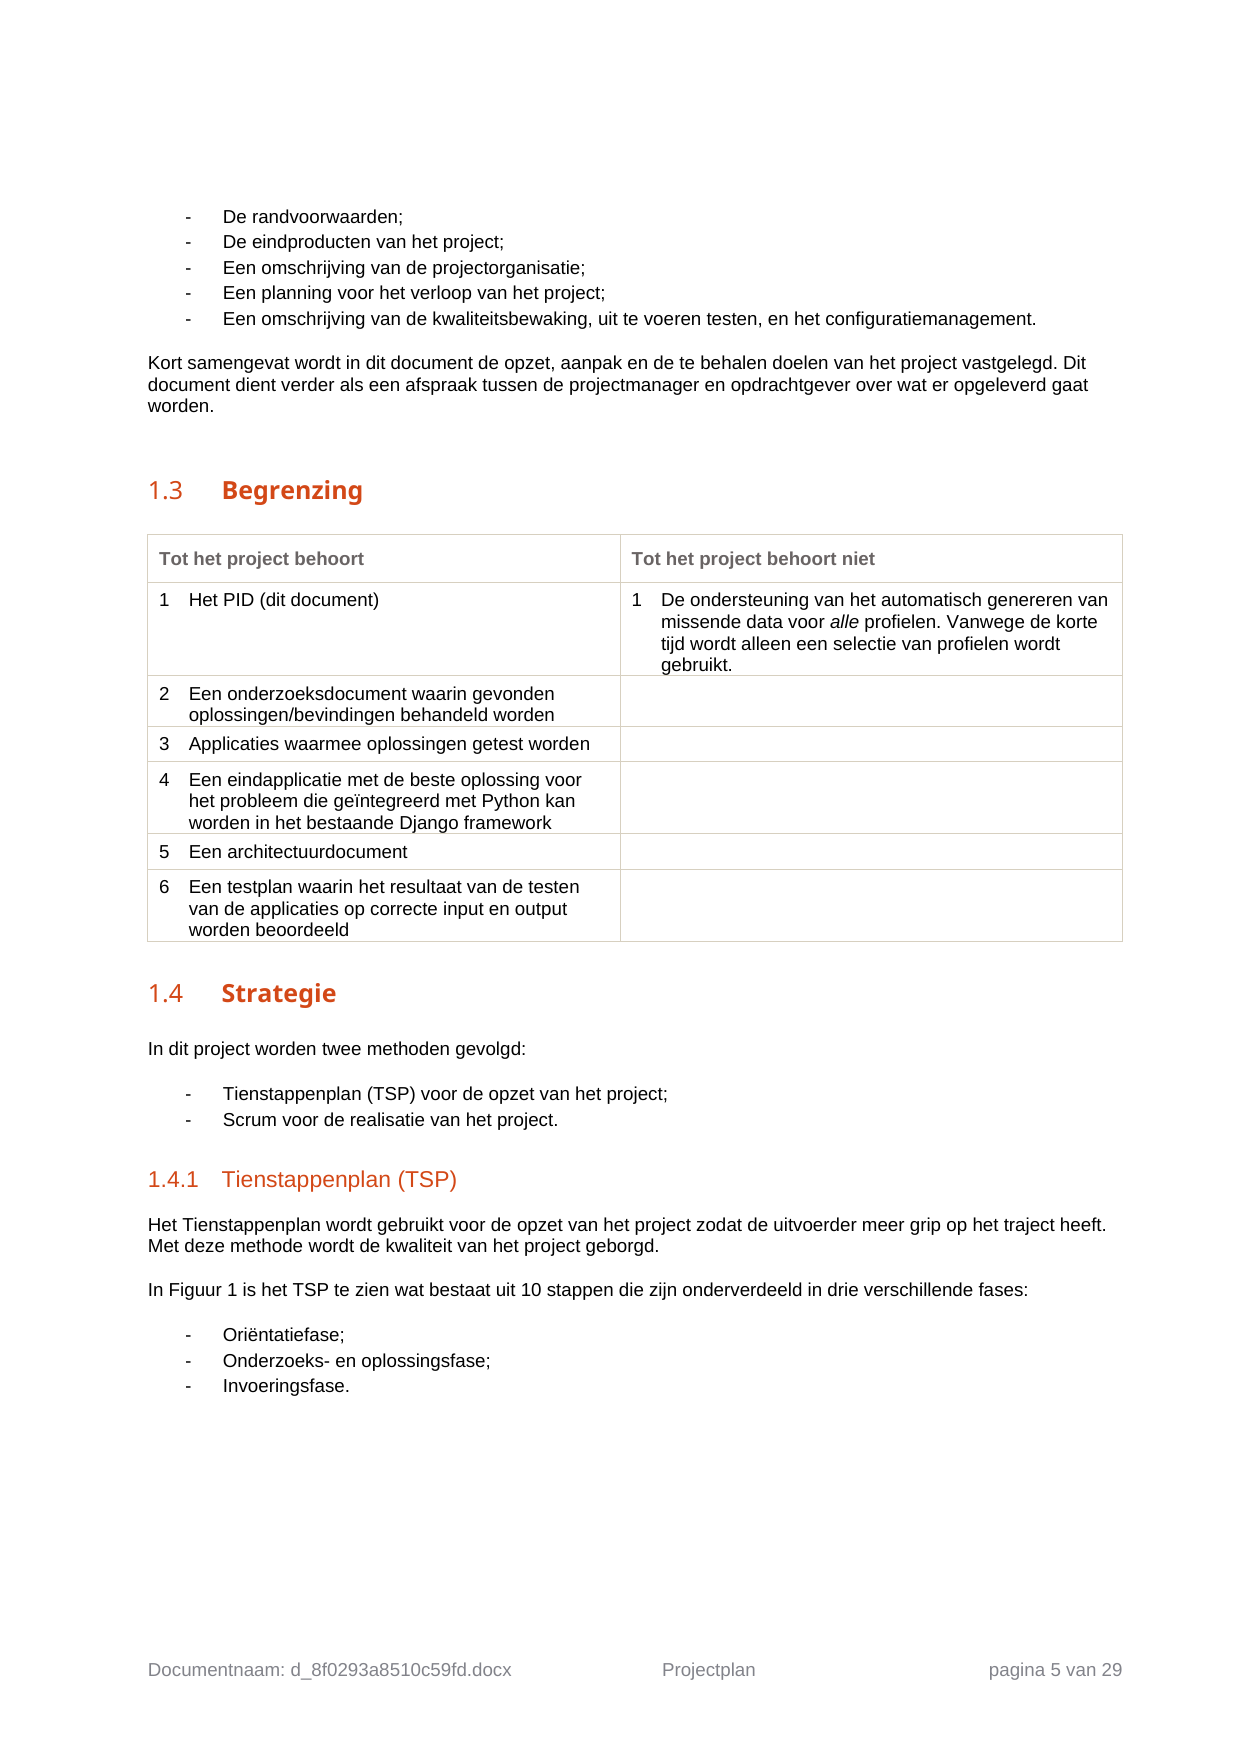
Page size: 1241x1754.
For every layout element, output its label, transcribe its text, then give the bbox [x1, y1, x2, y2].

subtitle Begrenzing [148, 472, 1117, 506]
list Tienstappenplan (TSP) voor de opzet van het project; [185, 1081, 1117, 1106]
list De eindproducten van het project; [185, 228, 1117, 254]
table_header Tot het project behoort [148, 535, 620, 582]
table_cell [621, 762, 1122, 833]
list Een omschrijving van de kwaliteitsbewaking, uit te voeren testen, en het configuratiemanagement. [185, 305, 1117, 331]
table_cell Een testplan waarin het resultaat van de testen van de applicaties op correcte input en output worden beoordeeld [148, 870, 620, 941]
table_cell [621, 676, 1122, 726]
table_header Tot het project behoort niet [621, 535, 1122, 582]
text In dit project worden twee methoden gevolgd: [148, 1038, 1117, 1059]
table_cell De ondersteuning van het automatisch genereren van missende data voor alle profielen. Vanwege de korte tijd wordt alleen een selectie van profielen wordt gebruikt. [621, 583, 1122, 675]
subtitle Strategie [148, 976, 1117, 1010]
list Scrum voor de realisatie van het project. [185, 1106, 1117, 1132]
table_cell Het PID (dit document) [148, 583, 620, 675]
list Een omschrijving van de projectorganisatie; [185, 254, 1117, 279]
subtitle Tienstappenplan (TSP) [148, 1166, 1117, 1192]
table_cell [621, 727, 1122, 761]
table_cell [621, 834, 1122, 869]
table_cell Een onderzoeksdocument waarin gevonden oplossingen/bevindingen behandeld worden [148, 676, 620, 726]
list Oriëntatiefase; [185, 1322, 1117, 1347]
text In Figuur 1 is het TSP te zien wat bestaat uit 10 stappen die zijn onderverdeeld in drie verschillende fases: [148, 1278, 1117, 1300]
table_cell Een architectuurdocument [148, 834, 620, 869]
table_cell [621, 870, 1122, 941]
list Een planning voor het verloop van het project; [185, 279, 1117, 305]
list Invoeringsfase. [185, 1373, 1117, 1398]
list Onderzoeks- en oplossingsfase; [185, 1347, 1117, 1373]
text Kort samengevat wordt in dit document de opzet, aanpak en de te behalen doelen van het project vastgelegd. Dit document dient verder als een afspraak tussen de projectmanager en opdrachtgever over wat er opgeleverd gaat worden. [148, 352, 1117, 417]
table_cell Een eindapplicatie met de beste oplossing voor het probleem die geïntegreerd met Python kan worden in het bestaande Django framework [148, 762, 620, 833]
text Het Tienstappenplan wordt gebruikt voor de opzet van het project zodat de uitvoerder meer grip op het traject heeft. Met deze methode wordt de kwaliteit van het project geborgd. [148, 1214, 1117, 1257]
list De randvoorwaarden; [185, 203, 1117, 228]
table_cell Applicaties waarmee oplossingen getest worden [148, 727, 620, 761]
